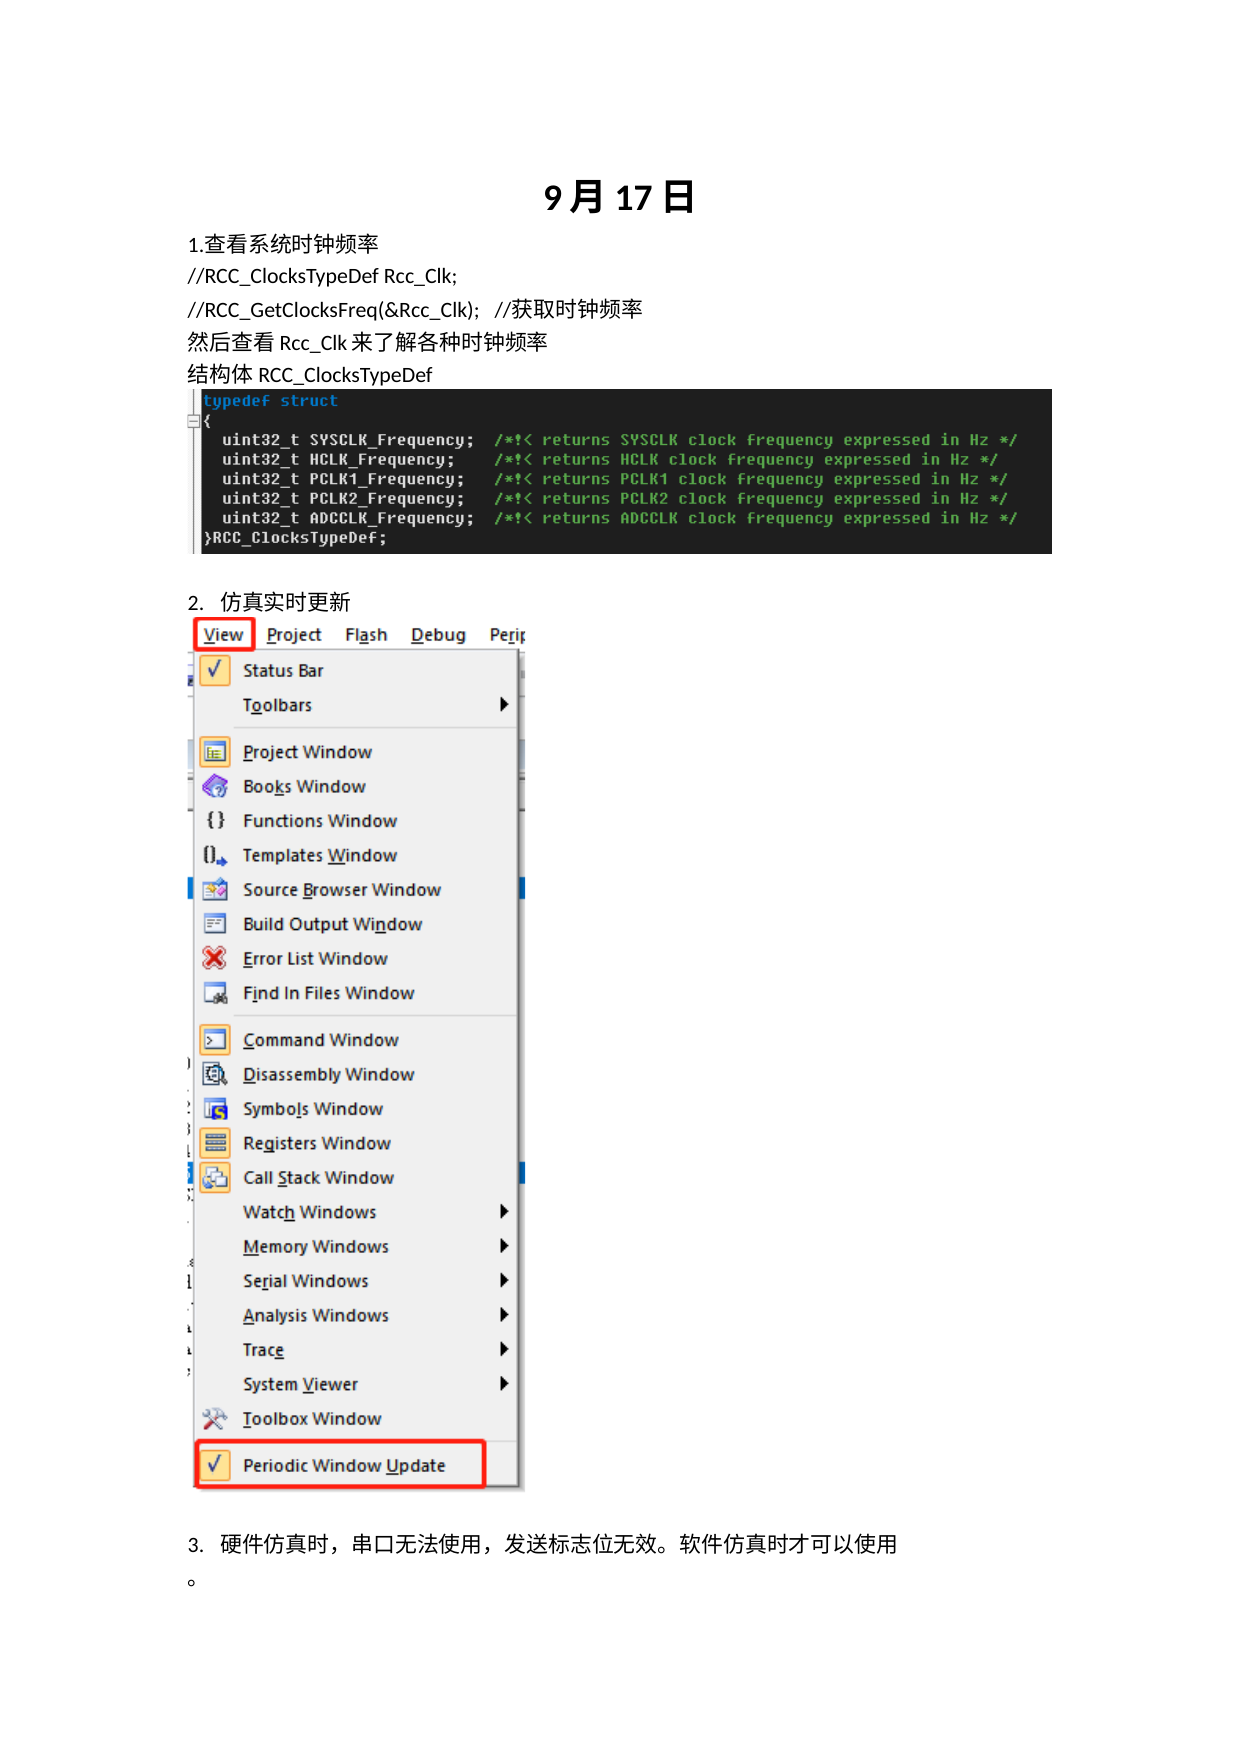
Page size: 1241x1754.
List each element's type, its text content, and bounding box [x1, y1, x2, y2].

picture [187, 617, 525, 1508]
text 1.查看系统时钟频率 [187, 227, 1053, 259]
text 然后查看Rcc_Clk来了解各种时钟频率 [187, 324, 1053, 357]
text 结构体 RCC_ClocksTypeDef [187, 357, 1053, 389]
text //RCC_ClocksTypeDef Rcc_Clk; [187, 259, 1053, 292]
text //RCC_GetClocksFreq(&Rcc_Clk); //获取时钟频率 [187, 292, 1053, 324]
list 仿真实时更新 [187, 584, 1053, 617]
list 。 [187, 1559, 1053, 1592]
picture [187, 389, 1052, 554]
text 9月17日 [187, 162, 1053, 227]
list 硬件仿真时，串口无法使用，发送标志位无效。软件仿真时才可以使用 [187, 1527, 1053, 1559]
